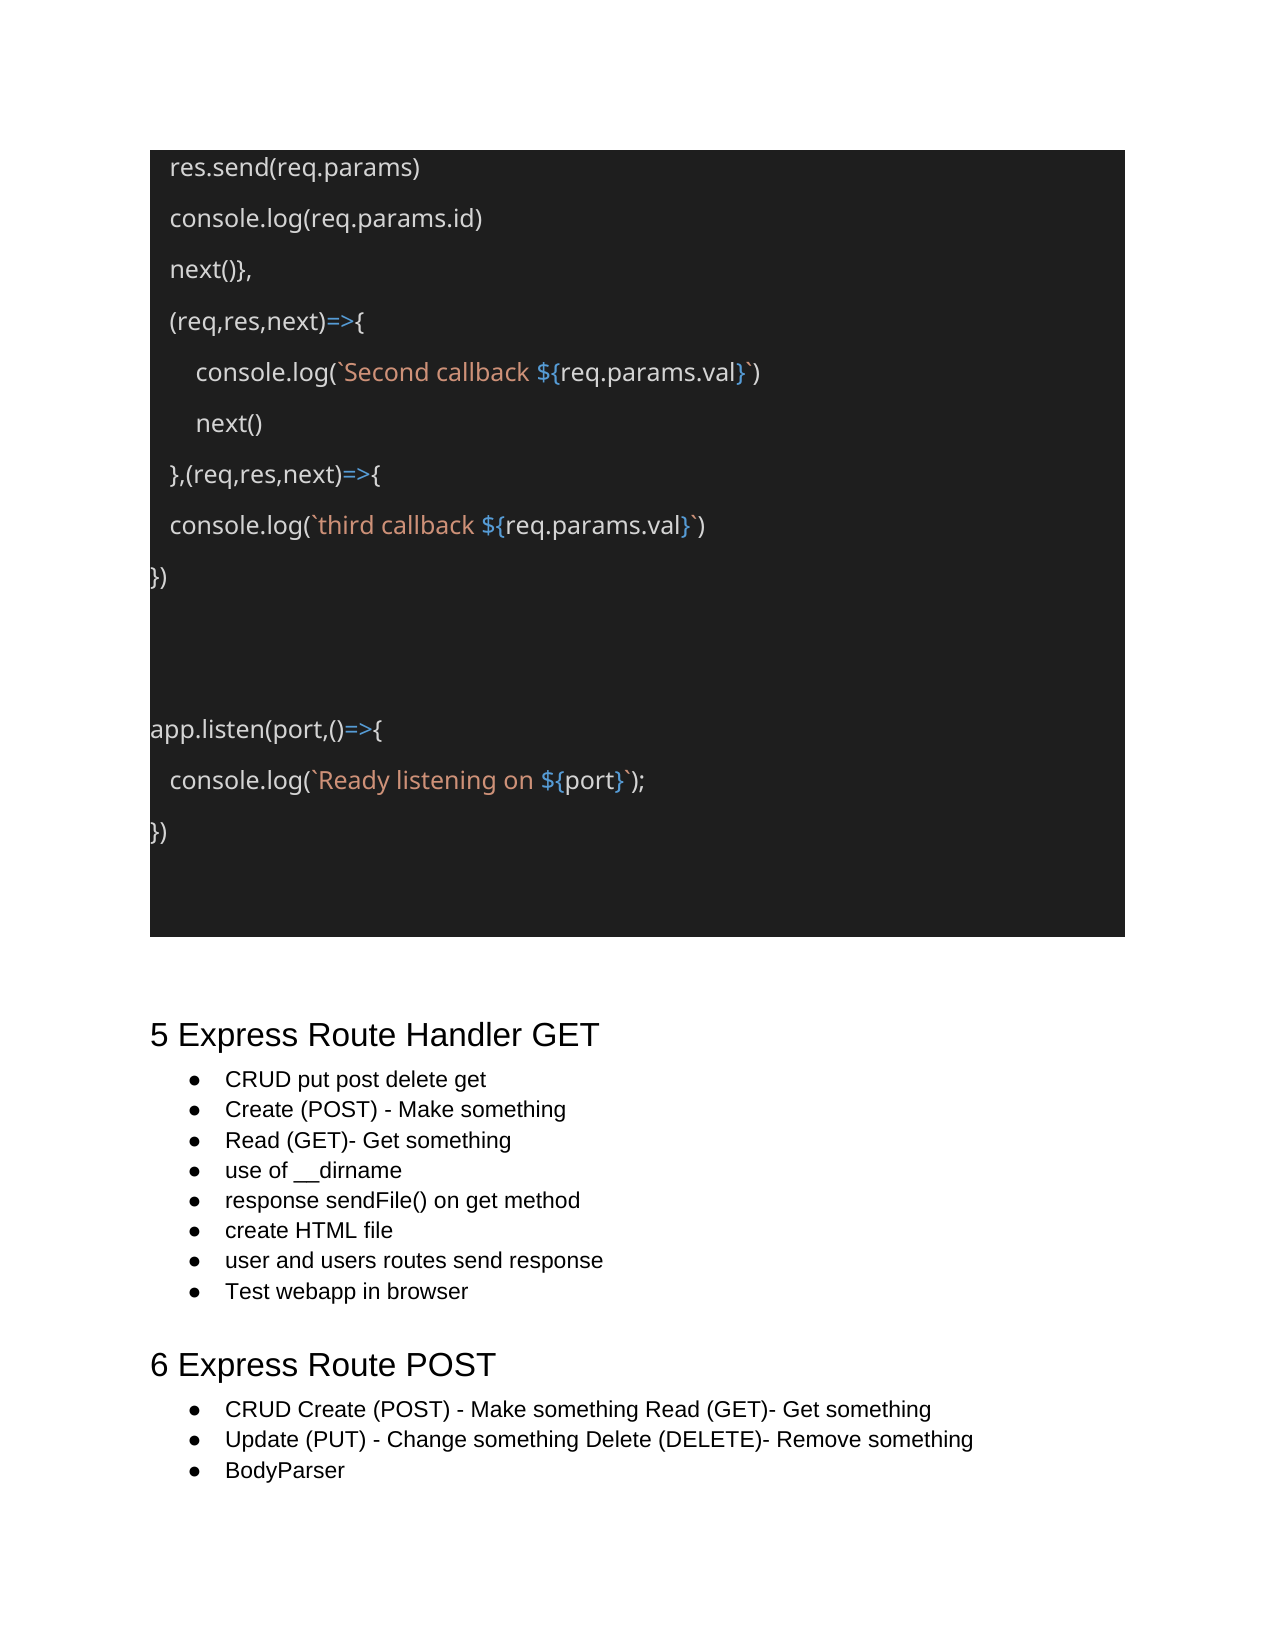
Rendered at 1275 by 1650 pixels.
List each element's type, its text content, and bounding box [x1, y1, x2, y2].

text console.log(req.params.id) [150, 201, 1125, 235]
list create HTML file [187, 1217, 1125, 1243]
text }) [150, 558, 1125, 592]
list Update (PUT) - Change something Delete (DELETE)- Remove something [187, 1426, 1125, 1453]
list Test webapp in browser [187, 1278, 1125, 1304]
text console.log(`Second callback ${req.params.val}`) [150, 354, 1125, 388]
list response sendFile() on get method [187, 1187, 1125, 1213]
list CRUD put post delete get [187, 1066, 1125, 1092]
text console.log(`Ready listening on ${port}`); [150, 762, 1125, 797]
list CRUD Create (POST) - Make something Read (GET)- Get something [187, 1396, 1125, 1423]
text res.send(req.params) [150, 150, 1125, 184]
list user and users routes send response [187, 1247, 1125, 1274]
text app.listen(port,()=>{ [150, 711, 1125, 746]
text console.log(`third callback ${req.params.val}`) [150, 507, 1125, 541]
list BodyParser [187, 1457, 1125, 1483]
text }) [150, 813, 1125, 848]
subtitle 6 Express Route POST [150, 1345, 1125, 1384]
list use of __dirname [187, 1157, 1125, 1183]
list Read (GET)- Get something [187, 1127, 1125, 1153]
text next() [150, 405, 1125, 439]
text next()}, [150, 252, 1125, 286]
text },(req,res,next)=>{ [150, 456, 1125, 490]
subtitle 5 Express Route Handler GET [150, 1015, 1125, 1054]
text (req,res,next)=>{ [150, 303, 1125, 337]
list Create (POST) - Make something [187, 1096, 1125, 1123]
